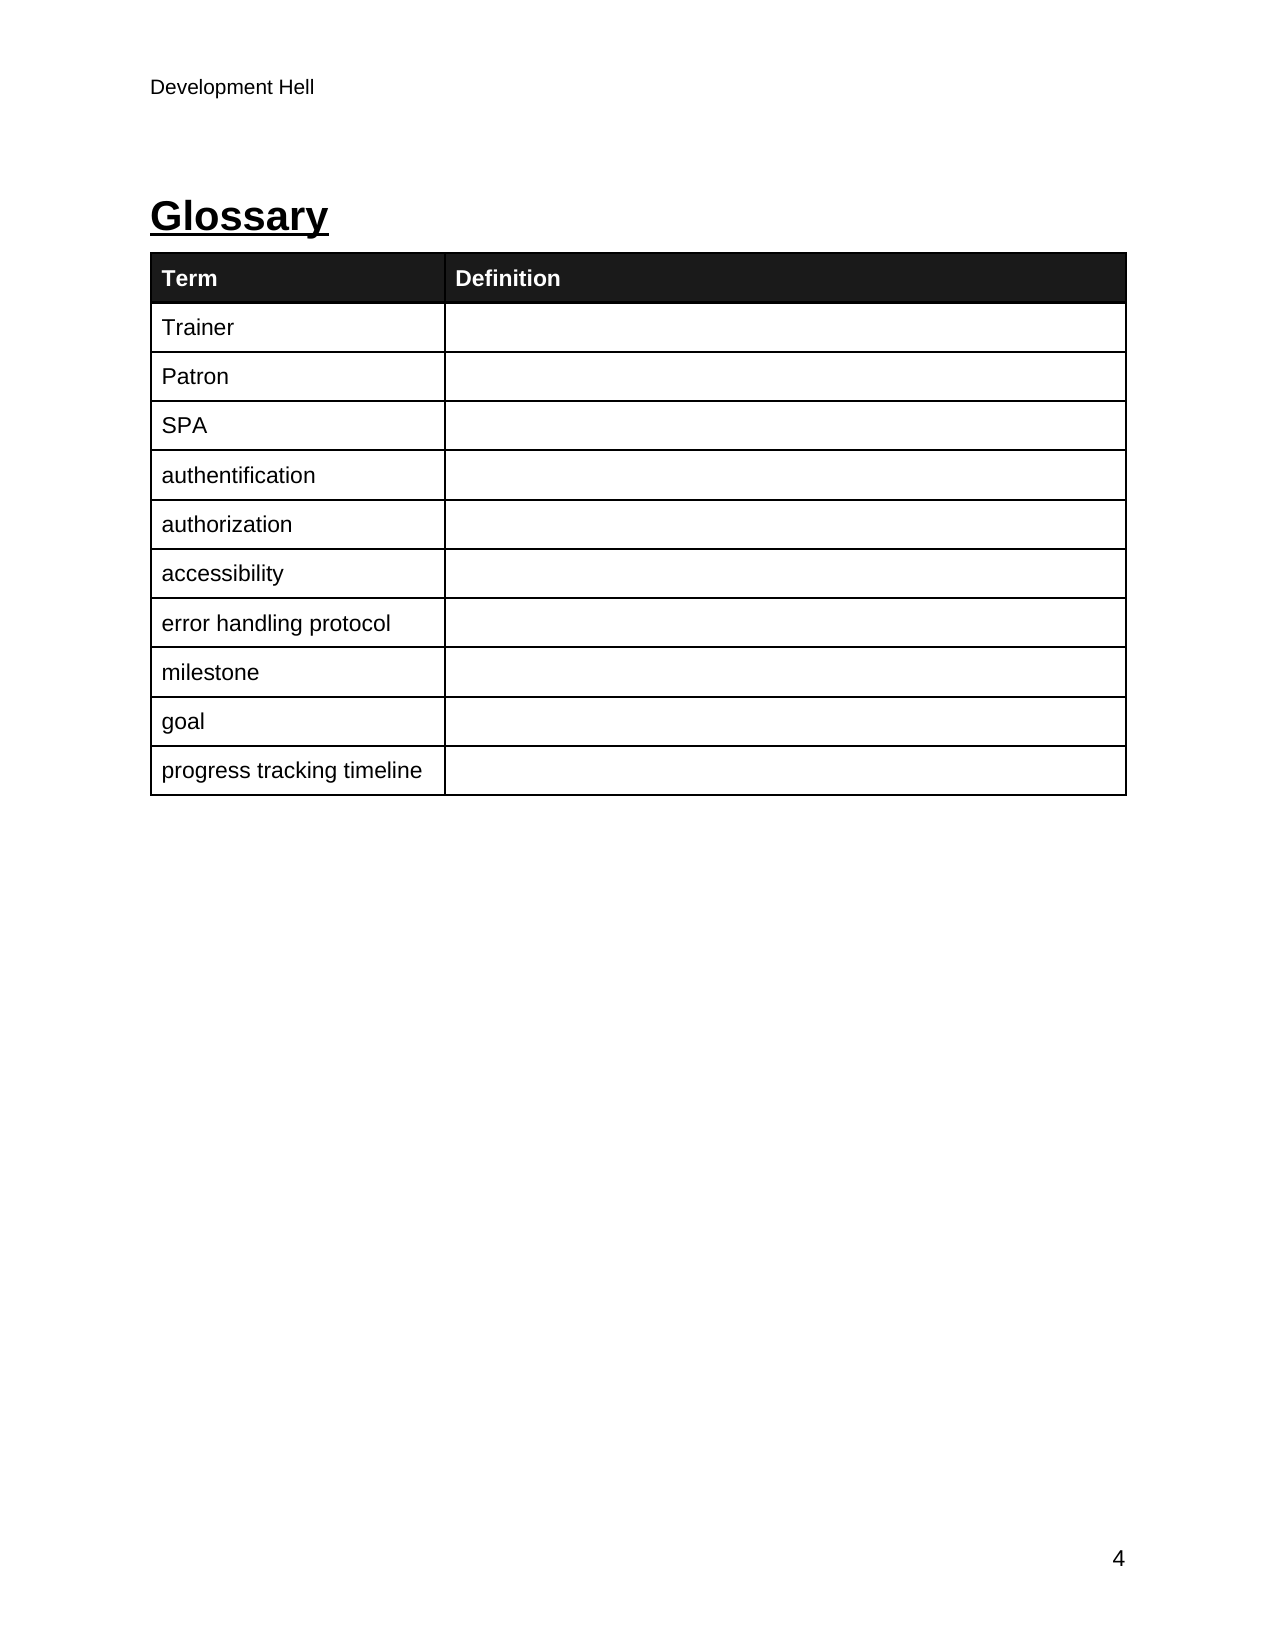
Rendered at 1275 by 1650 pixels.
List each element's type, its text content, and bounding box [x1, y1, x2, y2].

table_cell [446, 599, 1125, 646]
table_cell [446, 698, 1125, 745]
table_cell goal [152, 698, 444, 745]
table_cell [446, 501, 1125, 548]
table_cell Patron [152, 353, 444, 400]
table_cell [446, 304, 1125, 351]
table_cell [446, 550, 1125, 597]
table_cell authentification [152, 451, 444, 498]
table_cell [446, 402, 1125, 449]
table_cell [446, 353, 1125, 400]
table_cell authorization [152, 501, 444, 548]
table_cell [446, 451, 1125, 498]
table_cell accessibility [152, 550, 444, 597]
table_cell Trainer [152, 304, 444, 351]
subtitle Glossary [150, 192, 1125, 239]
table_cell error handling protocol [152, 599, 444, 646]
table_cell [446, 648, 1125, 696]
table_cell [446, 747, 1125, 794]
table_header Term [152, 254, 444, 301]
table_header Definition [446, 254, 1125, 301]
table_cell SPA [152, 402, 444, 449]
table_cell milestone [152, 648, 444, 696]
table_cell progress tracking timeline [152, 747, 444, 794]
